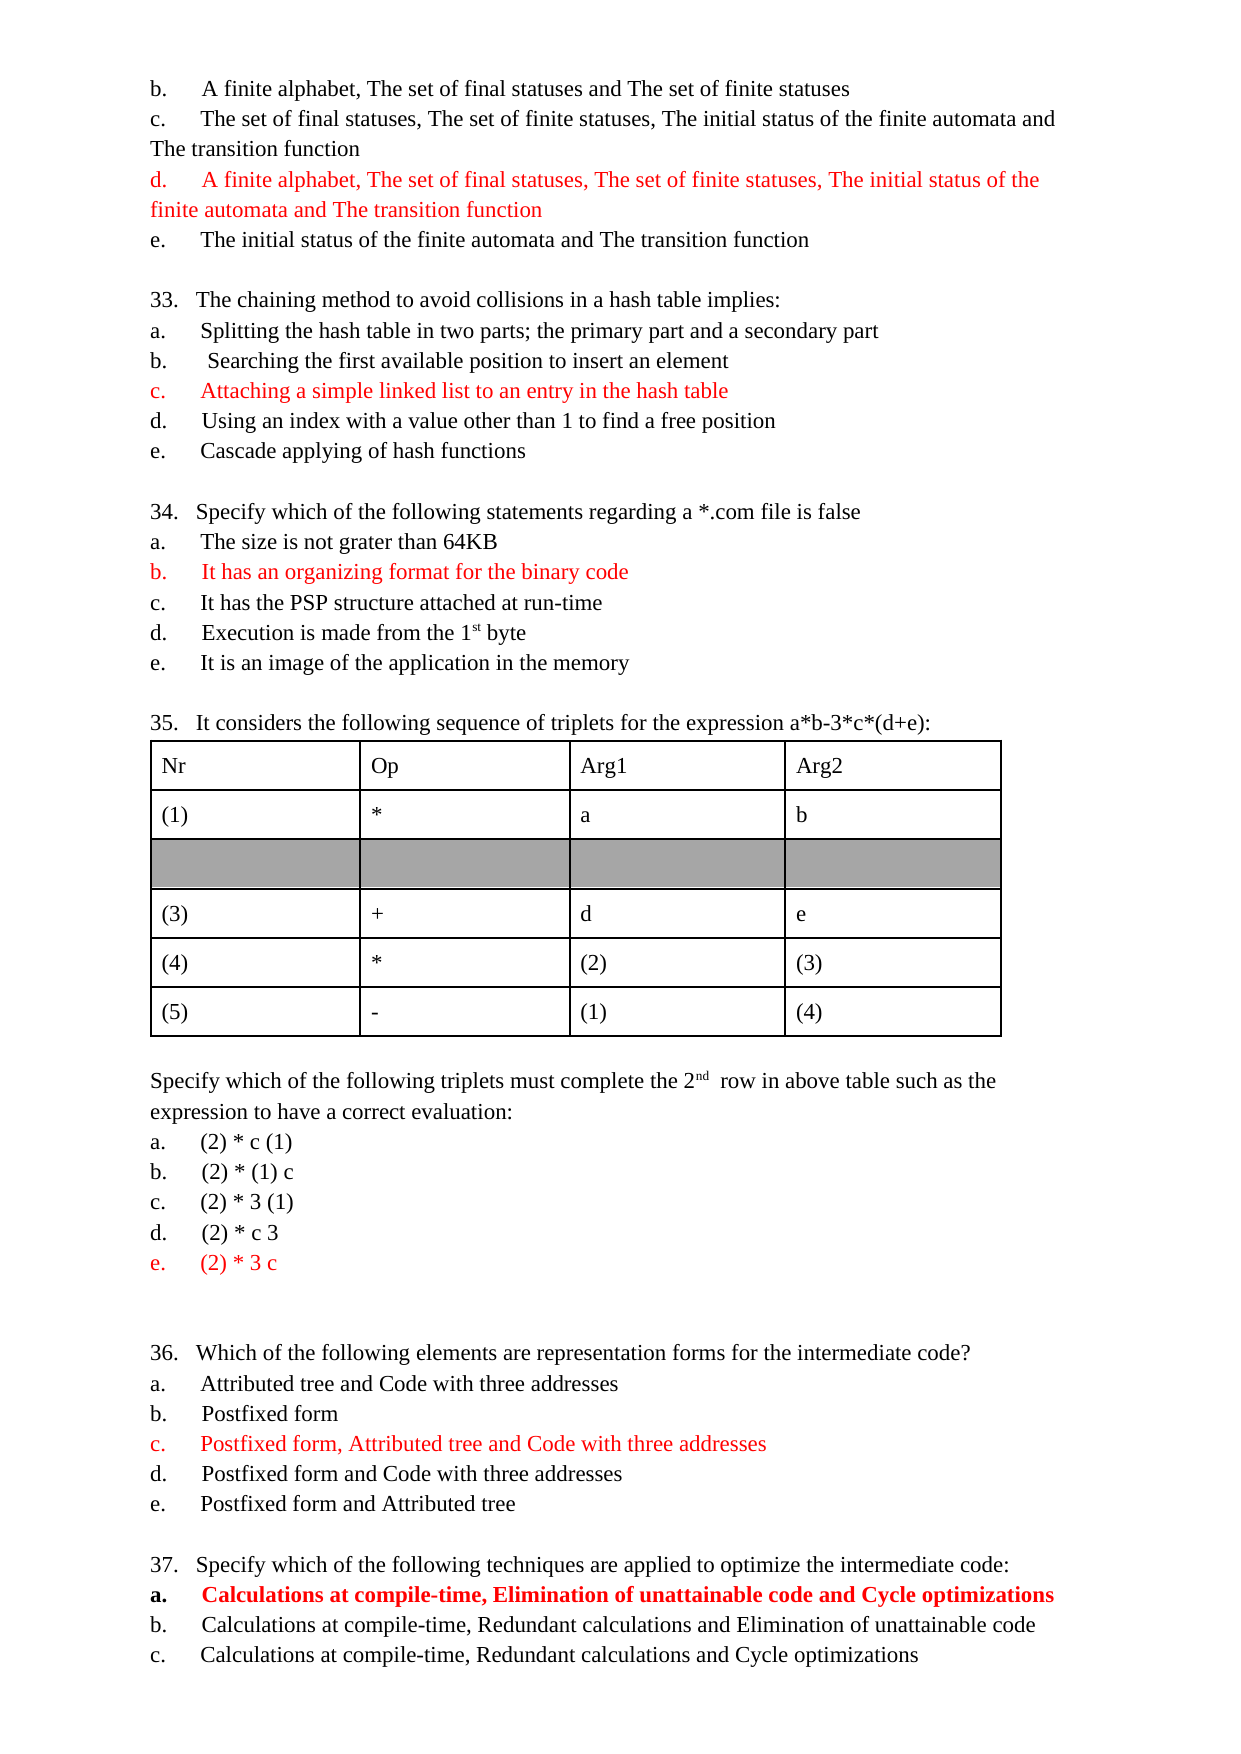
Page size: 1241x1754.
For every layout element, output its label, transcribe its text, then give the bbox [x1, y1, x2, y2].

text b. (2) * (1) c [150, 1158, 1090, 1184]
table_cell (4) [786, 988, 1000, 1035]
table_cell (2) [571, 939, 784, 986]
table_cell (5) [152, 988, 359, 1035]
text e. (2) * 3 c [150, 1249, 1090, 1275]
text a. Splitting the hash table in two parts; the primary part and a secondary part [150, 317, 1090, 343]
table_cell * [361, 939, 569, 986]
text e. The initial status of the finite automata and The transition function [150, 226, 1090, 252]
text a. Attributed tree and Code with three addresses [150, 1369, 1090, 1396]
table_cell b [786, 791, 1000, 838]
text a. Calculations at compile-time, Elimination of unattainable code and Cycle optimizations [150, 1581, 1090, 1607]
table_cell [361, 840, 569, 887]
text c. Calculations at compile-time, Redundant calculations and Cycle optimizations [150, 1641, 1090, 1668]
text c. Attaching a simple linked list to an entry in the hash table [150, 377, 1090, 403]
text a. (2) * c (1) [150, 1128, 1090, 1154]
table_header Arg1 [571, 742, 784, 789]
table_cell (3) [786, 939, 1000, 986]
text c. (2) * 3 (1) [150, 1188, 1090, 1215]
table_cell a [571, 791, 784, 838]
text 37. Specify which of the following techniques are applied to optimize the intermediate code: [150, 1551, 1090, 1577]
table_cell (4) [152, 939, 359, 986]
text b. A finite alphabet, The set of final statuses and The set of finite statuses [150, 75, 1090, 101]
text d. A finite alphabet, The set of final statuses, The set of finite statuses, The initial status of the finite automata and The transition function [150, 166, 1090, 222]
table_header Arg2 [786, 742, 1000, 789]
text a. The size is not grater than 64KB [150, 528, 1090, 554]
table_cell e [786, 890, 1000, 937]
text b. Searching the first available position to insert an element [150, 347, 1090, 373]
table_cell [152, 840, 359, 887]
text c. It has the PSP structure attached at run-time [150, 588, 1090, 615]
table_cell [786, 840, 1000, 887]
table_cell d [571, 890, 784, 937]
text b. It has an organizing format for the binary code [150, 558, 1090, 585]
text e. Postfixed form and Attributed tree [150, 1490, 1090, 1517]
text Specify which of the following triplets must complete the 2nd row in above table such as the expression to have a correct evaluation: [150, 1067, 1090, 1124]
text c. Postfixed form, Attributed tree and Code with three addresses [150, 1430, 1090, 1456]
text b. Calculations at compile-time, Redundant calculations and Elimination of unattainable code [150, 1611, 1090, 1638]
text 35. It considers the following sequence of triplets for the expression a*b-3*c*(d+e): [150, 709, 1090, 736]
text e. Cascade applying of hash functions [150, 437, 1090, 464]
text b. Postfixed form [150, 1400, 1090, 1426]
table_cell * [361, 791, 569, 838]
text 34. Specify which of the following statements regarding a *.com file is false [150, 498, 1090, 524]
table_cell (1) [571, 988, 784, 1035]
table_header Nr [152, 742, 359, 789]
table_cell [571, 840, 784, 887]
text d. Postfixed form and Code with three addresses [150, 1460, 1090, 1487]
table_cell (1) [152, 791, 359, 838]
table_cell - [361, 988, 569, 1035]
text e. It is an image of the application in the memory [150, 649, 1090, 675]
table_cell (3) [152, 890, 359, 937]
text c. The set of final statuses, The set of finite statuses, The initial status of the finite automata and The transition function [150, 105, 1090, 162]
text 36. Which of the following elements are representation forms for the intermediate code? [150, 1339, 1090, 1366]
text d. Using an index with a value other than 1 to find a free position [150, 407, 1090, 434]
table_header Op [361, 742, 569, 789]
text d. (2) * c 3 [150, 1218, 1090, 1245]
table_cell + [361, 890, 569, 937]
text d. Execution is made from the 1st byte [150, 619, 1090, 645]
text 33. The chaining method to avoid collisions in a hash table implies: [150, 286, 1090, 313]
